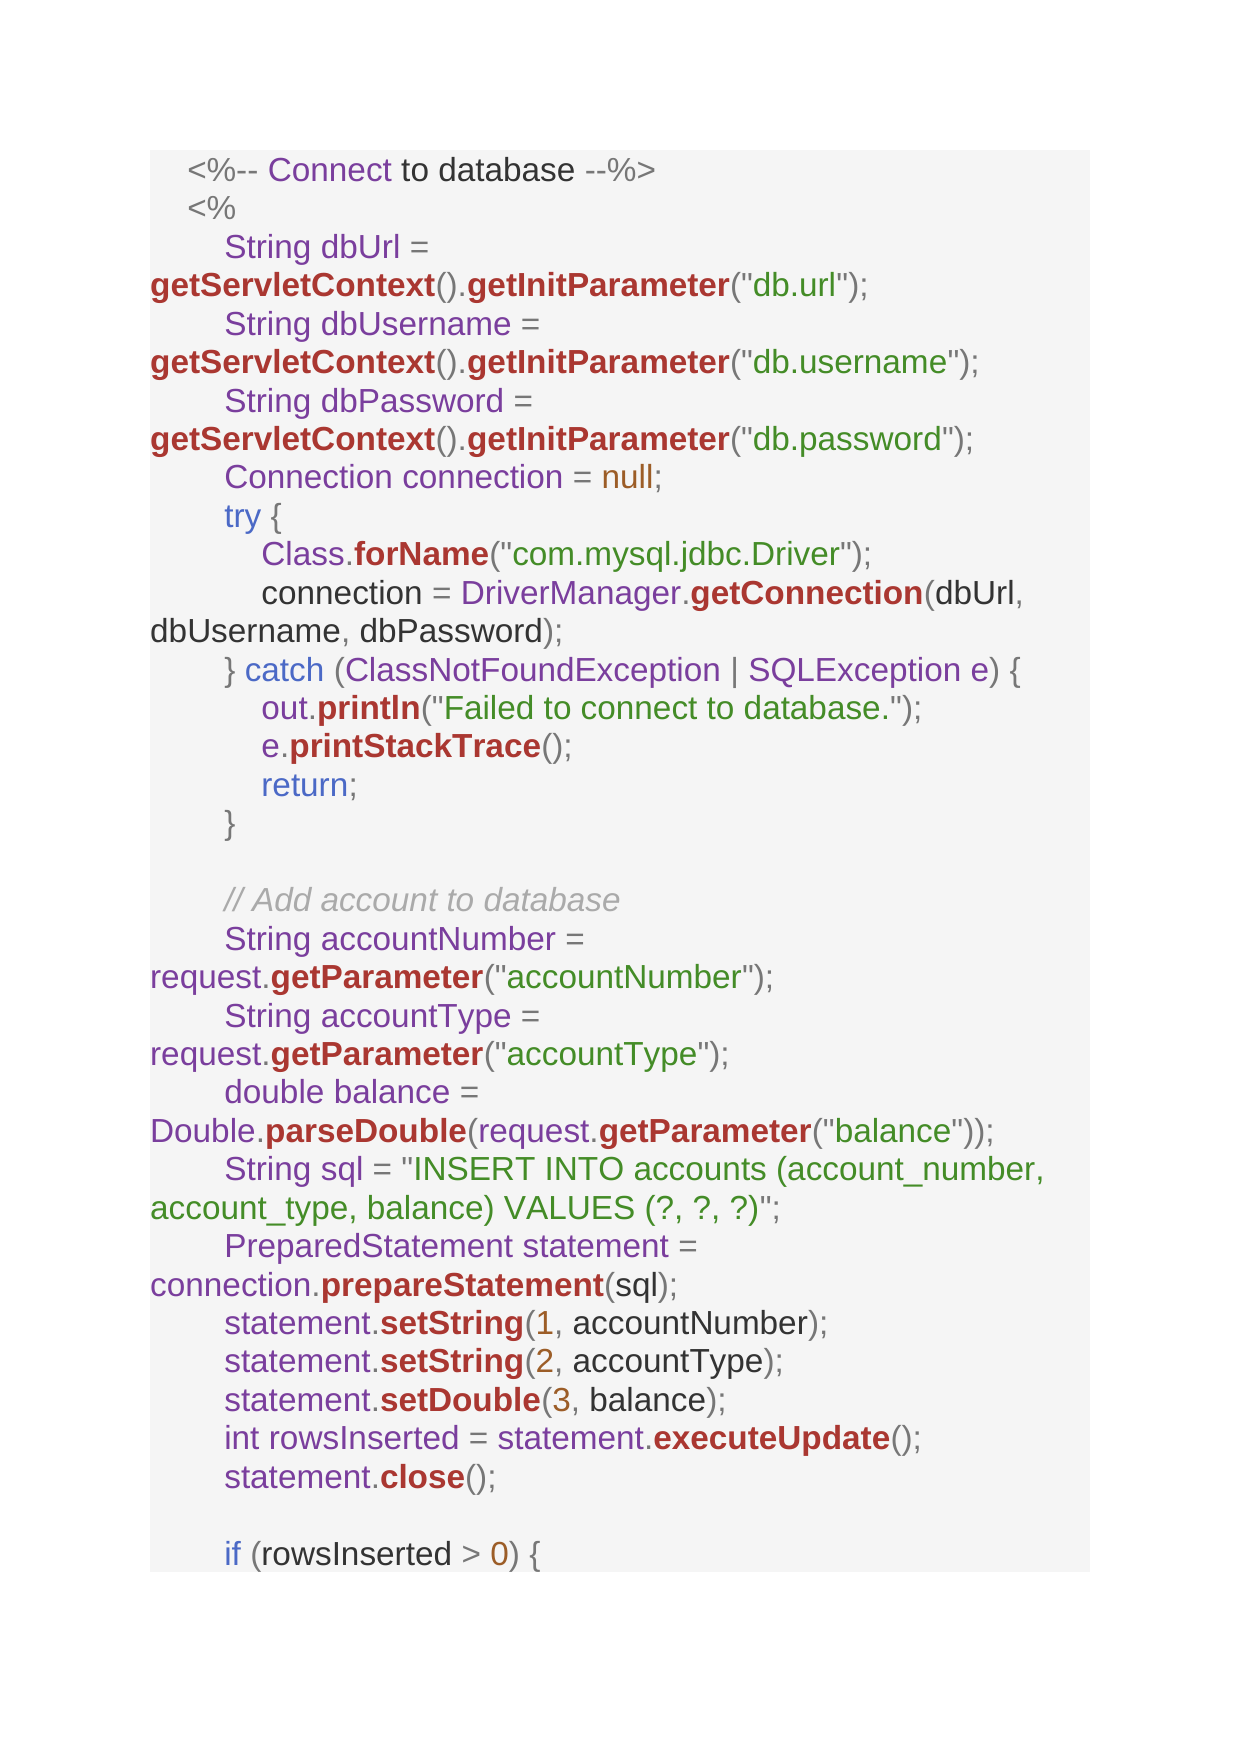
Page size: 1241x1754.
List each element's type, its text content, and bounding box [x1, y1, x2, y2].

text try { [150, 496, 1090, 534]
text String accountType = request.getParameter("accountType"); [150, 996, 1090, 1072]
text double balance = Double.parseDouble(request.getParameter("balance")); [150, 1072, 1090, 1149]
text statement.close(); [150, 1457, 1090, 1495]
text if (rowsInserted > 0) { [150, 1534, 1090, 1572]
text } catch (ClassNotFoundException | SQLException e) { [150, 650, 1090, 688]
text statement.setDouble(3, balance); [150, 1380, 1090, 1418]
text PreparedStatement statement = connection.prepareStatement(sql); [150, 1226, 1090, 1303]
text String dbUsername = getServletContext().getInitParameter("db.username"); [150, 304, 1090, 381]
text String sql = "INSERT INTO accounts (account_number, account_type, balance) VALUES (?, ?, ?)"; [150, 1149, 1090, 1226]
text Connection connection = null; [150, 457, 1090, 496]
text String dbPassword = getServletContext().getInitParameter("db.password"); [150, 381, 1090, 457]
text return; [150, 765, 1090, 803]
text // Add account to database [150, 880, 1090, 919]
text e.printStackTrace(); [150, 727, 1090, 765]
text } [150, 803, 1090, 842]
text Class.forName("com.mysql.jdbc.Driver"); [150, 534, 1090, 573]
text out.println("Failed to connect to database."); [150, 688, 1090, 727]
text <%-- Connect to database --%> [150, 150, 1090, 188]
text String accountNumber = request.getParameter("accountNumber"); [150, 919, 1090, 996]
text statement.setString(1, accountNumber); [150, 1303, 1090, 1342]
text connection = DriverManager.getConnection(dbUrl, dbUsername, dbPassword); [150, 573, 1090, 650]
text String dbUrl = getServletContext().getInitParameter("db.url"); [150, 227, 1090, 304]
text <% [150, 188, 1090, 227]
text int rowsInserted = statement.executeUpdate(); [150, 1418, 1090, 1457]
text statement.setString(2, accountType); [150, 1342, 1090, 1380]
